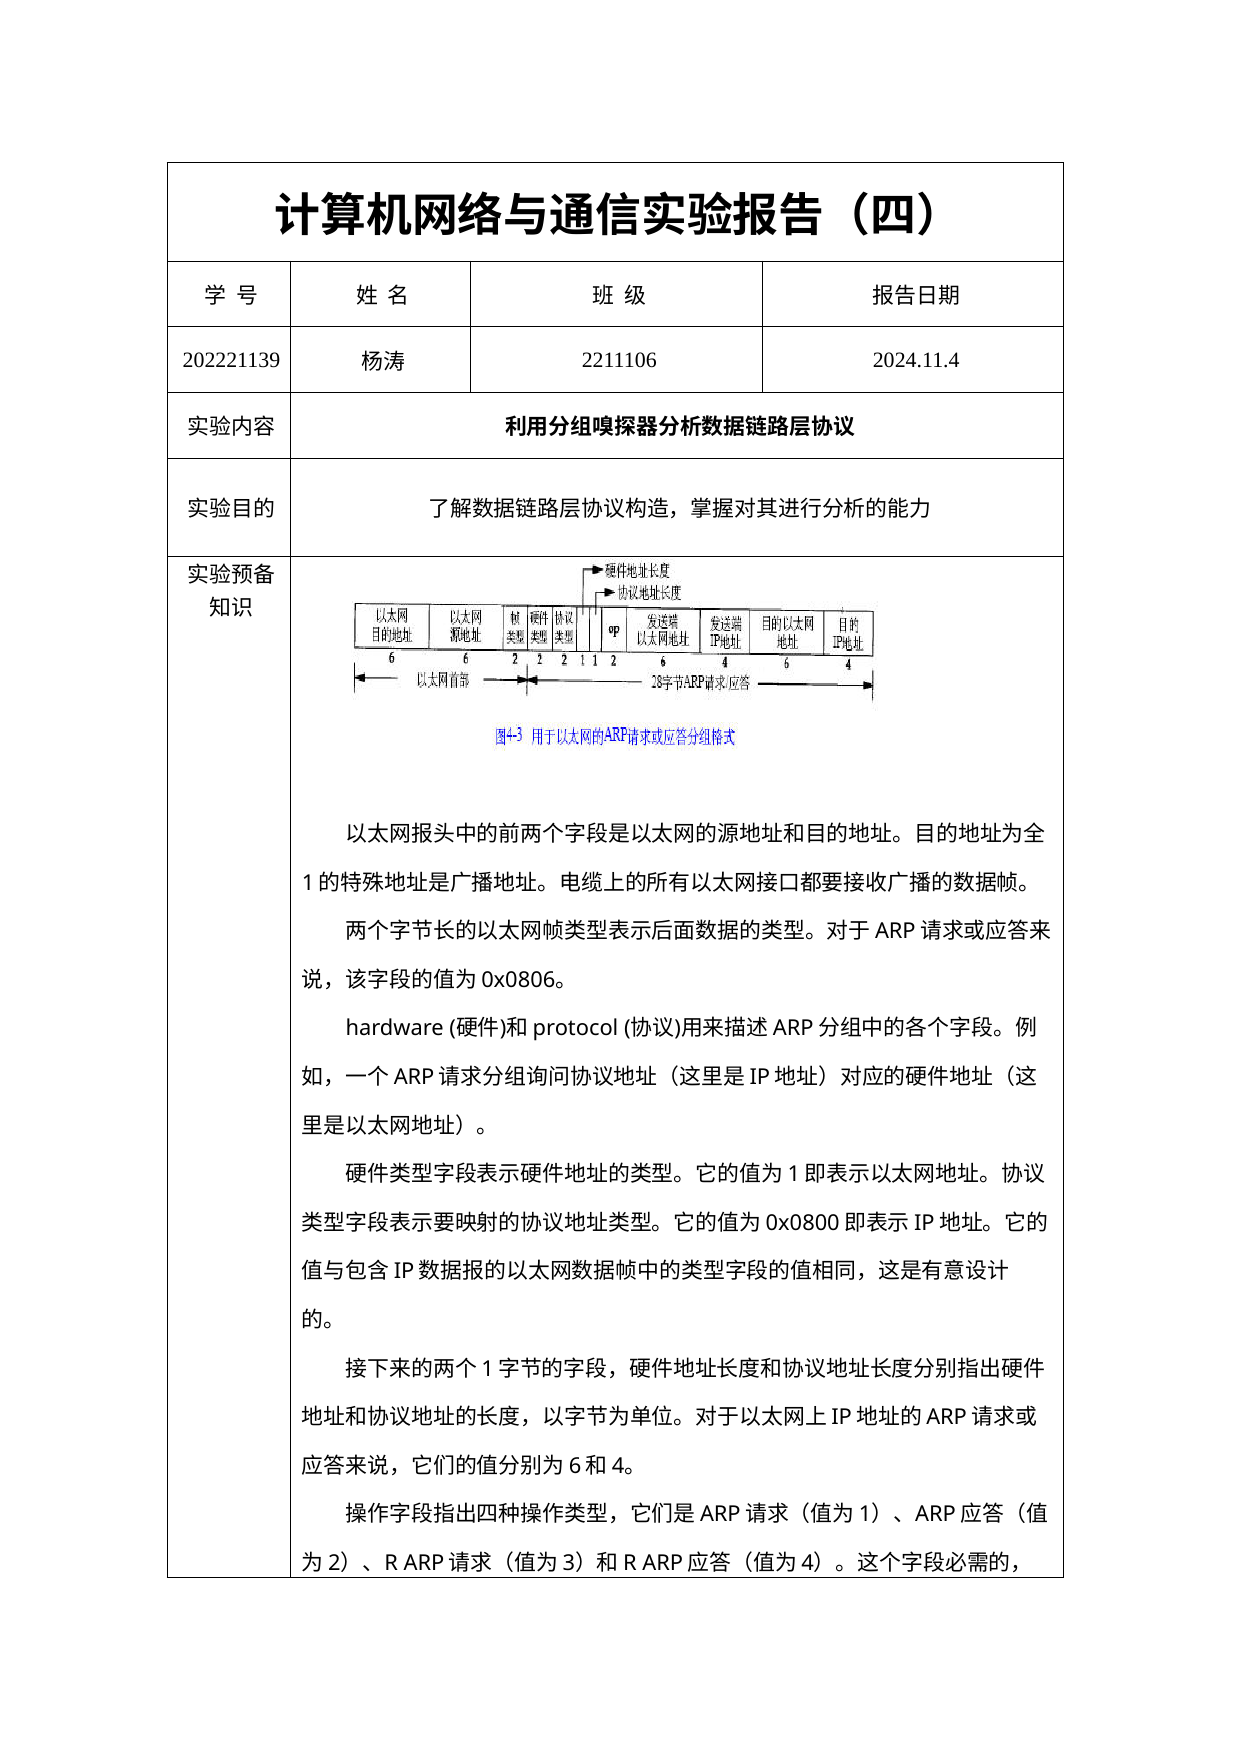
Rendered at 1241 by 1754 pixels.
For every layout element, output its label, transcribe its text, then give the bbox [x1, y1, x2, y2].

table_cell 实验内容 [168, 393, 290, 457]
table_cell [291, 557, 1063, 1577]
table_cell 实验预备知识 [168, 557, 290, 1577]
table_cell 202221139 [168, 327, 290, 392]
table_header 计算机网络与通信实验报告（四） [168, 163, 1063, 261]
table_cell 班 级 [471, 262, 762, 326]
picture [323, 558, 878, 751]
table_cell 杨涛 [291, 327, 470, 392]
table_cell 实验目的 [168, 459, 290, 556]
table_cell 了解数据链路层协议构造，掌握对其进行分析的能力 [291, 459, 1063, 556]
table_cell 利用分组嗅探器分析数据链路层协议 [291, 393, 1063, 457]
table_cell 2211106 [471, 327, 762, 392]
table_cell 学 号 [168, 262, 290, 326]
table_cell 2024.11.4 [763, 327, 1063, 392]
table_cell 姓 名 [291, 262, 470, 326]
table_cell 报告日期 [763, 262, 1063, 326]
